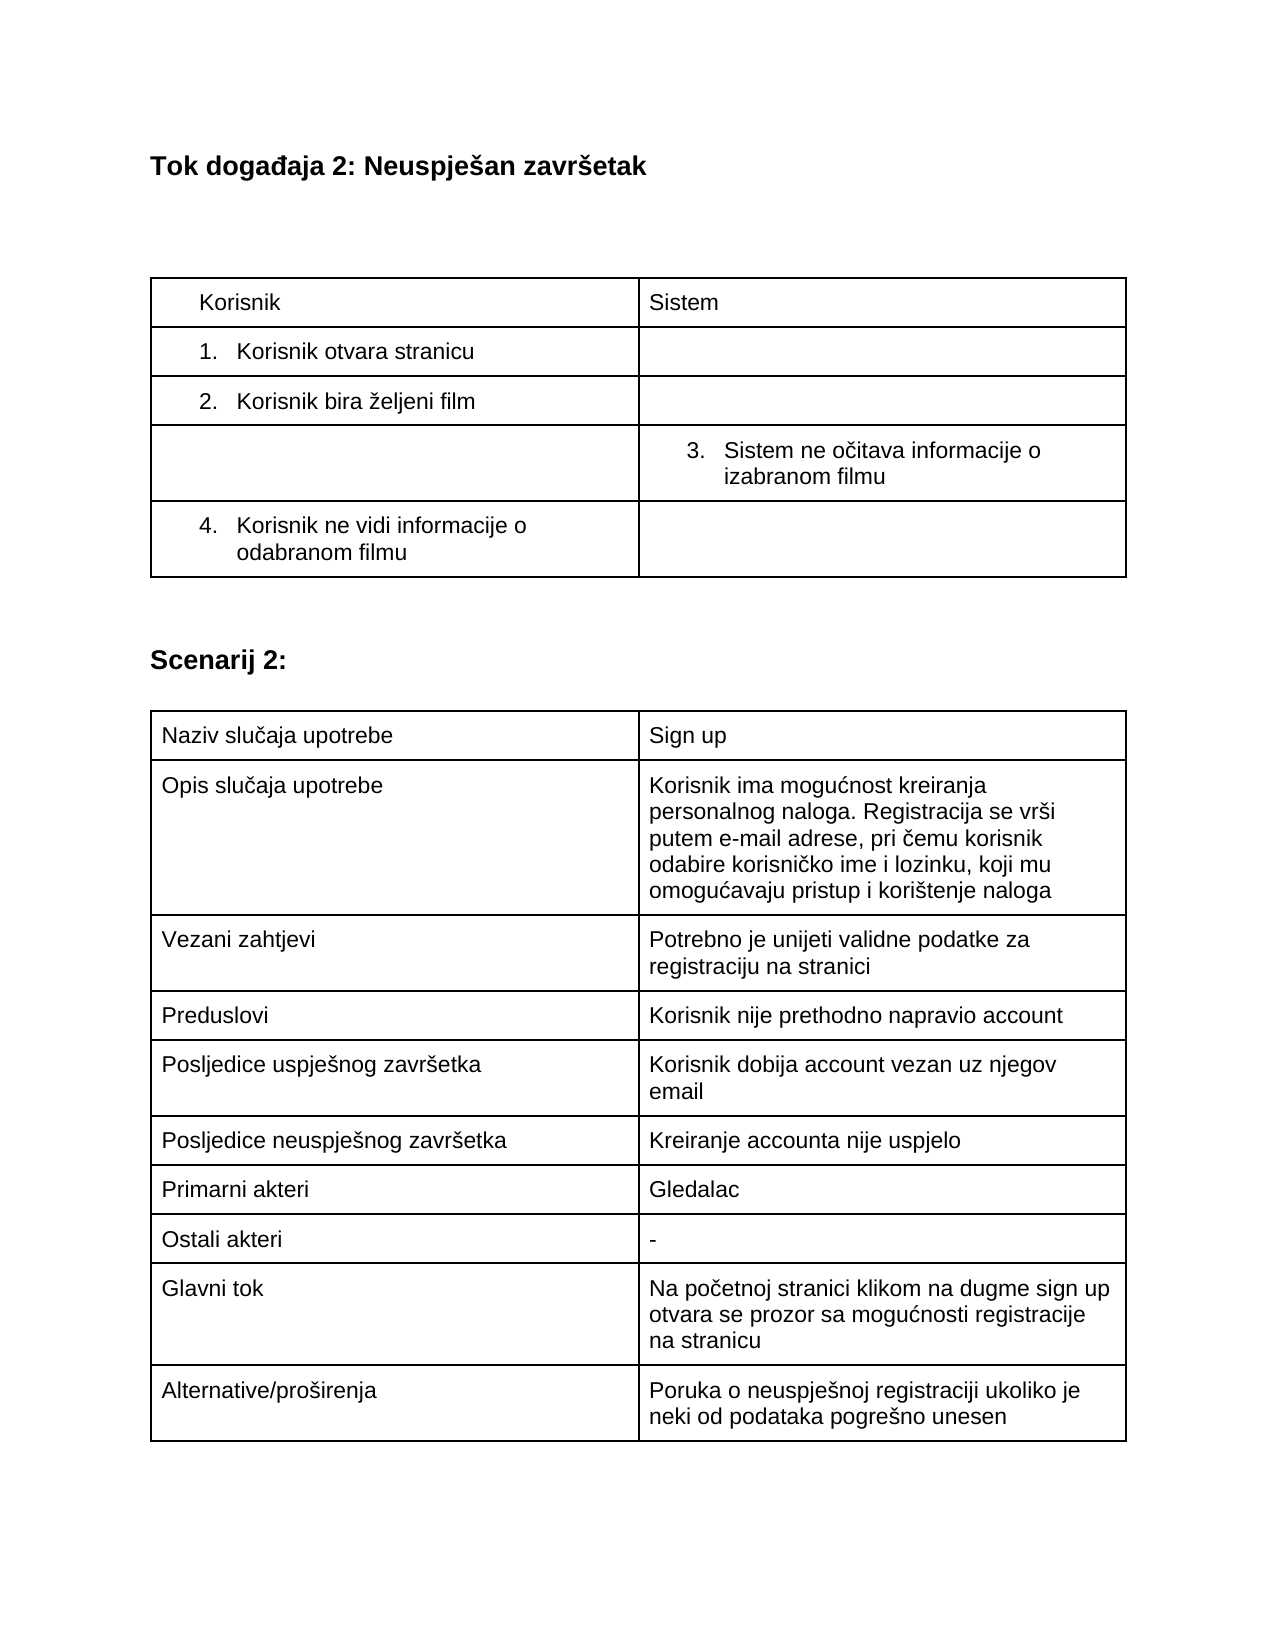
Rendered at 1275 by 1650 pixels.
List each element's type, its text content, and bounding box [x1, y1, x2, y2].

text Scenarij 2: [150, 644, 1125, 675]
table_header Korisnik [152, 279, 638, 326]
text Tok događaja 2: Neuspješan završetak [150, 150, 1125, 181]
table_header Sign up [640, 712, 1125, 759]
table_cell Preduslovi [152, 992, 638, 1039]
table_cell Korisnik bira željeni film [152, 377, 638, 424]
table_cell Vezani zahtjevi [152, 916, 638, 989]
table_cell Korisnik dobija account vezan uz njegov email [640, 1041, 1125, 1114]
table_cell Na početnoj stranici klikom na dugme sign up otvara se prozor sa mogućnosti registracije na stranicu [640, 1264, 1125, 1364]
table_cell Ostali akteri [152, 1215, 638, 1262]
table_cell [152, 426, 638, 500]
table_cell [640, 328, 1125, 375]
table_header Sistem [640, 279, 1125, 326]
table_cell Korisnik nije prethodno napravio account [640, 992, 1125, 1039]
table_cell Alternative/proširenja [152, 1366, 638, 1440]
table_cell Potrebno je unijeti validne podatke za registraciju na stranici [640, 916, 1125, 989]
table_cell Posljedice uspješnog završetka [152, 1041, 638, 1114]
table_cell Primarni akteri [152, 1166, 638, 1213]
table_cell - [640, 1215, 1125, 1262]
table_cell [640, 502, 1125, 576]
table_cell Korisnik ima mogućnost kreiranja personalnog naloga. Registracija se vrši putem e-mail adrese, pri čemu korisnik odabire korisničko ime i lozinku, koji mu omogućavaju pristup i korištenje naloga [640, 761, 1125, 914]
table_cell Korisnik otvara stranicu [152, 328, 638, 375]
table_cell Gledalac [640, 1166, 1125, 1213]
table_cell Glavni tok [152, 1264, 638, 1364]
table_cell [640, 377, 1125, 424]
table_cell Opis slučaja upotrebe [152, 761, 638, 914]
table_cell Poruka o neuspješnoj registraciji ukoliko je neki od podataka pogrešno unesen [640, 1366, 1125, 1440]
table_cell Kreiranje accounta nije uspjelo [640, 1117, 1125, 1164]
table_cell Sistem ne očitava informacije o izabranom filmu [640, 426, 1125, 500]
table_cell Posljedice neuspješnog završetka [152, 1117, 638, 1164]
table_header Naziv slučaja upotrebe [152, 712, 638, 759]
table_cell Korisnik ne vidi informacije o odabranom filmu [152, 502, 638, 576]
